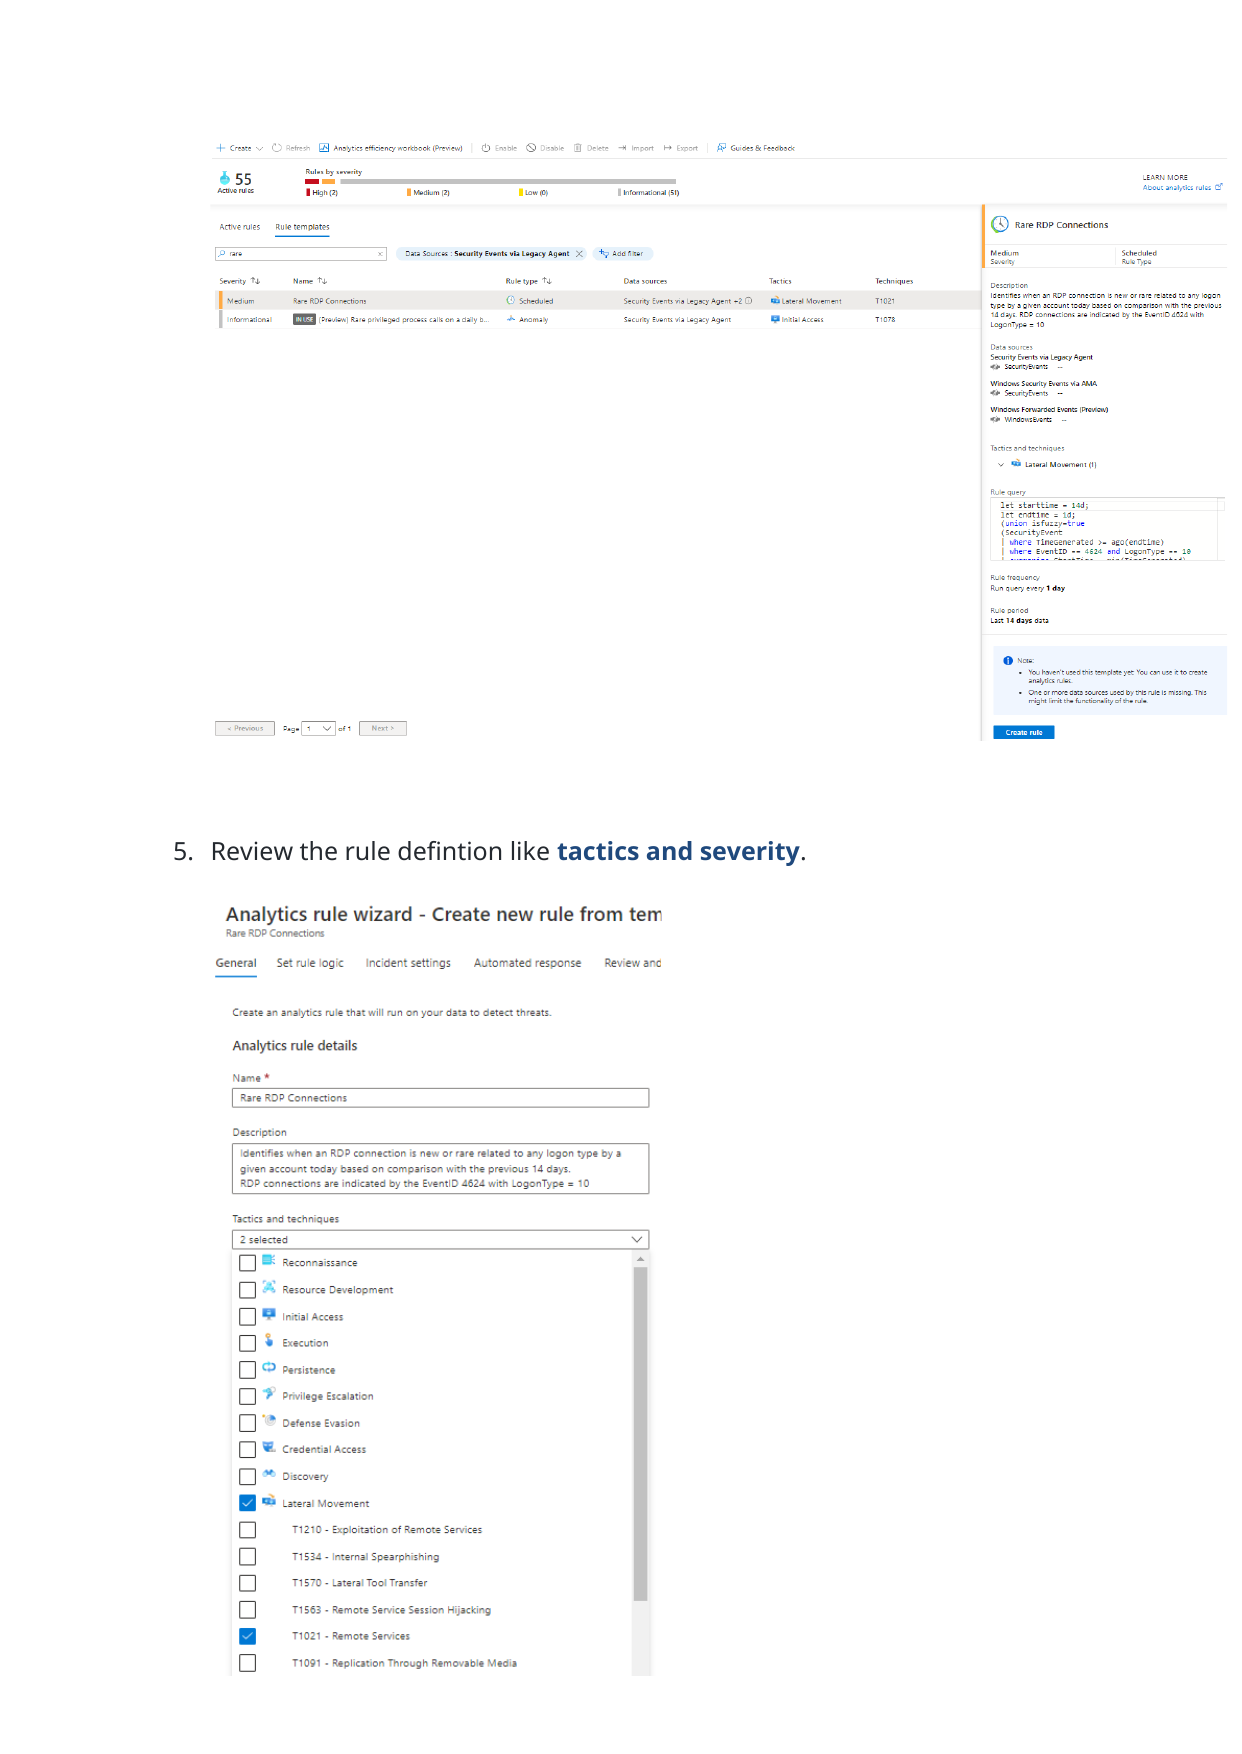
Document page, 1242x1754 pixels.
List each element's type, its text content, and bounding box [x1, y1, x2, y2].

picture [210, 896, 662, 1676]
picture [210, 133, 1228, 741]
list Review the rule defintion like tactics and severity. [173, 833, 1152, 867]
